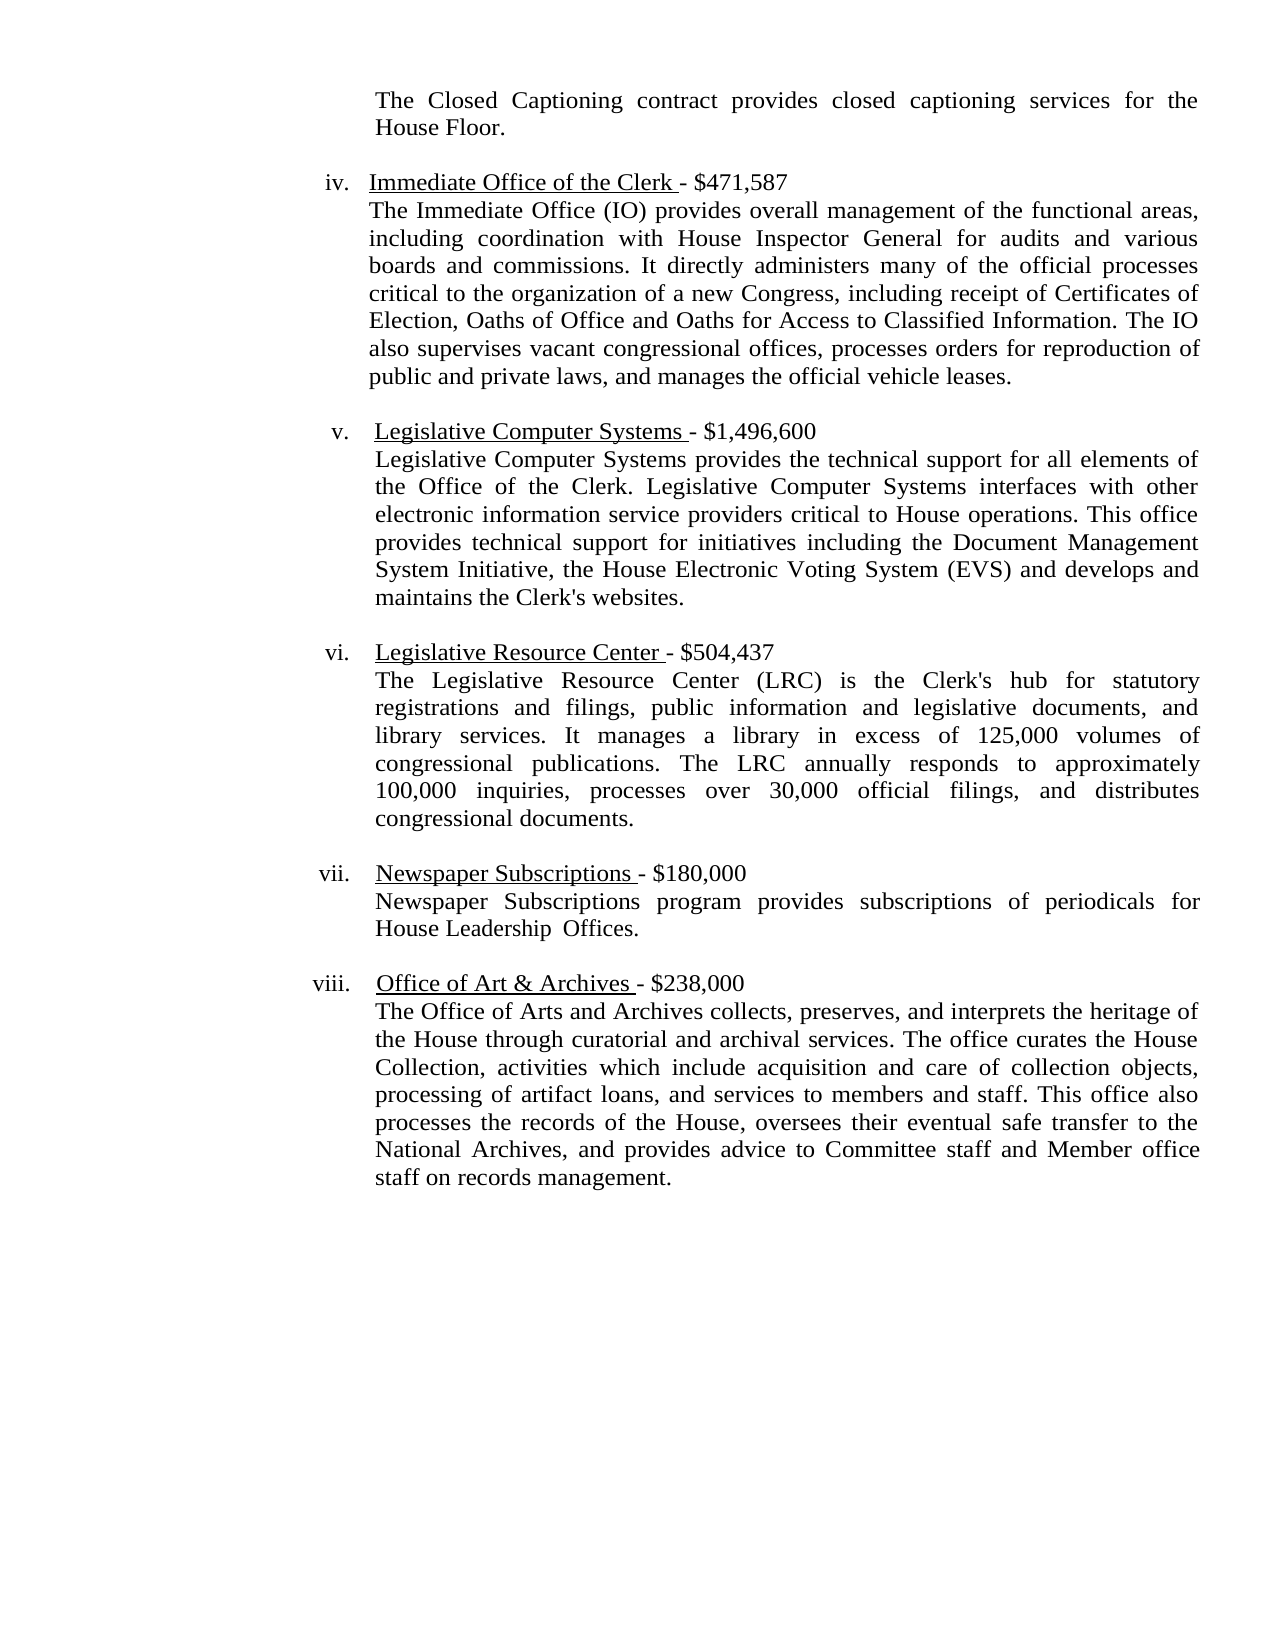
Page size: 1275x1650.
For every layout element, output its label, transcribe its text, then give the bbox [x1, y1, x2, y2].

list Legislative Resource Center - $504,437 [325, 638, 1210, 666]
text The Office of Arts and Archives collects, preserves, and interprets the heritage of the House through curatorial and archival services. The office curates the House Collection, activities which include acquisition and care of collection objects, processing of artifact loans, and services to members and staff. This office also processes the records of the House, oversees their eventual safe transfer to the National Archives, and provides advice to Committee staff and Member office staff on records management. [375, 997, 1200, 1191]
list Office of Art & Archives - $238,000 [312, 970, 1210, 997]
text The Closed Captioning contract provides closed captioning services for the House Floor. [375, 86, 1200, 141]
text The Immediate Office (IO) provides overall management of the functional areas, including coordination with House Inspector General for audits and various boards and commissions. It directly administers many of the official processes critical to the organization of a new Congress, including receipt of Certificates of Election, Oaths of Office and Oaths for Access to Classified Information. The IO also supervises vacant congressional offices, processes orders for reproduction of public and private laws, and manages the official vehicle leases. [369, 196, 1200, 389]
text Newspaper Subscriptions program provides subscriptions of periodicals for House Leadership Offices. [375, 887, 1200, 942]
text The Legislative Resource Center (LRC) is the Clerk's hub for statutory registrations and filings, public information and legislative documents, and library services. It manages a library in excess of 125,000 volumes of congressional publications. The LRC annually responds to approximately 100,000 inquiries, processes over 30,000 official filings, and distributes congressional documents. [375, 666, 1200, 831]
list Newspaper Subscriptions - $180,000 [319, 859, 1210, 887]
text Legislative Computer Systems provides the technical support for all elements of the Office of the Clerk. Legislative Computer Systems interfaces with other electronic information service providers critical to House operations. This office provides technical support for initiatives including the Document Management System Initiative, the House Electronic Voting System (EVS) and develops and maintains the Clerk's websites. [375, 445, 1200, 610]
list Legislative Computer Systems - $1,496,600 [331, 417, 1210, 445]
list Immediate Office of the Clerk - $471,587 [325, 168, 1210, 196]
